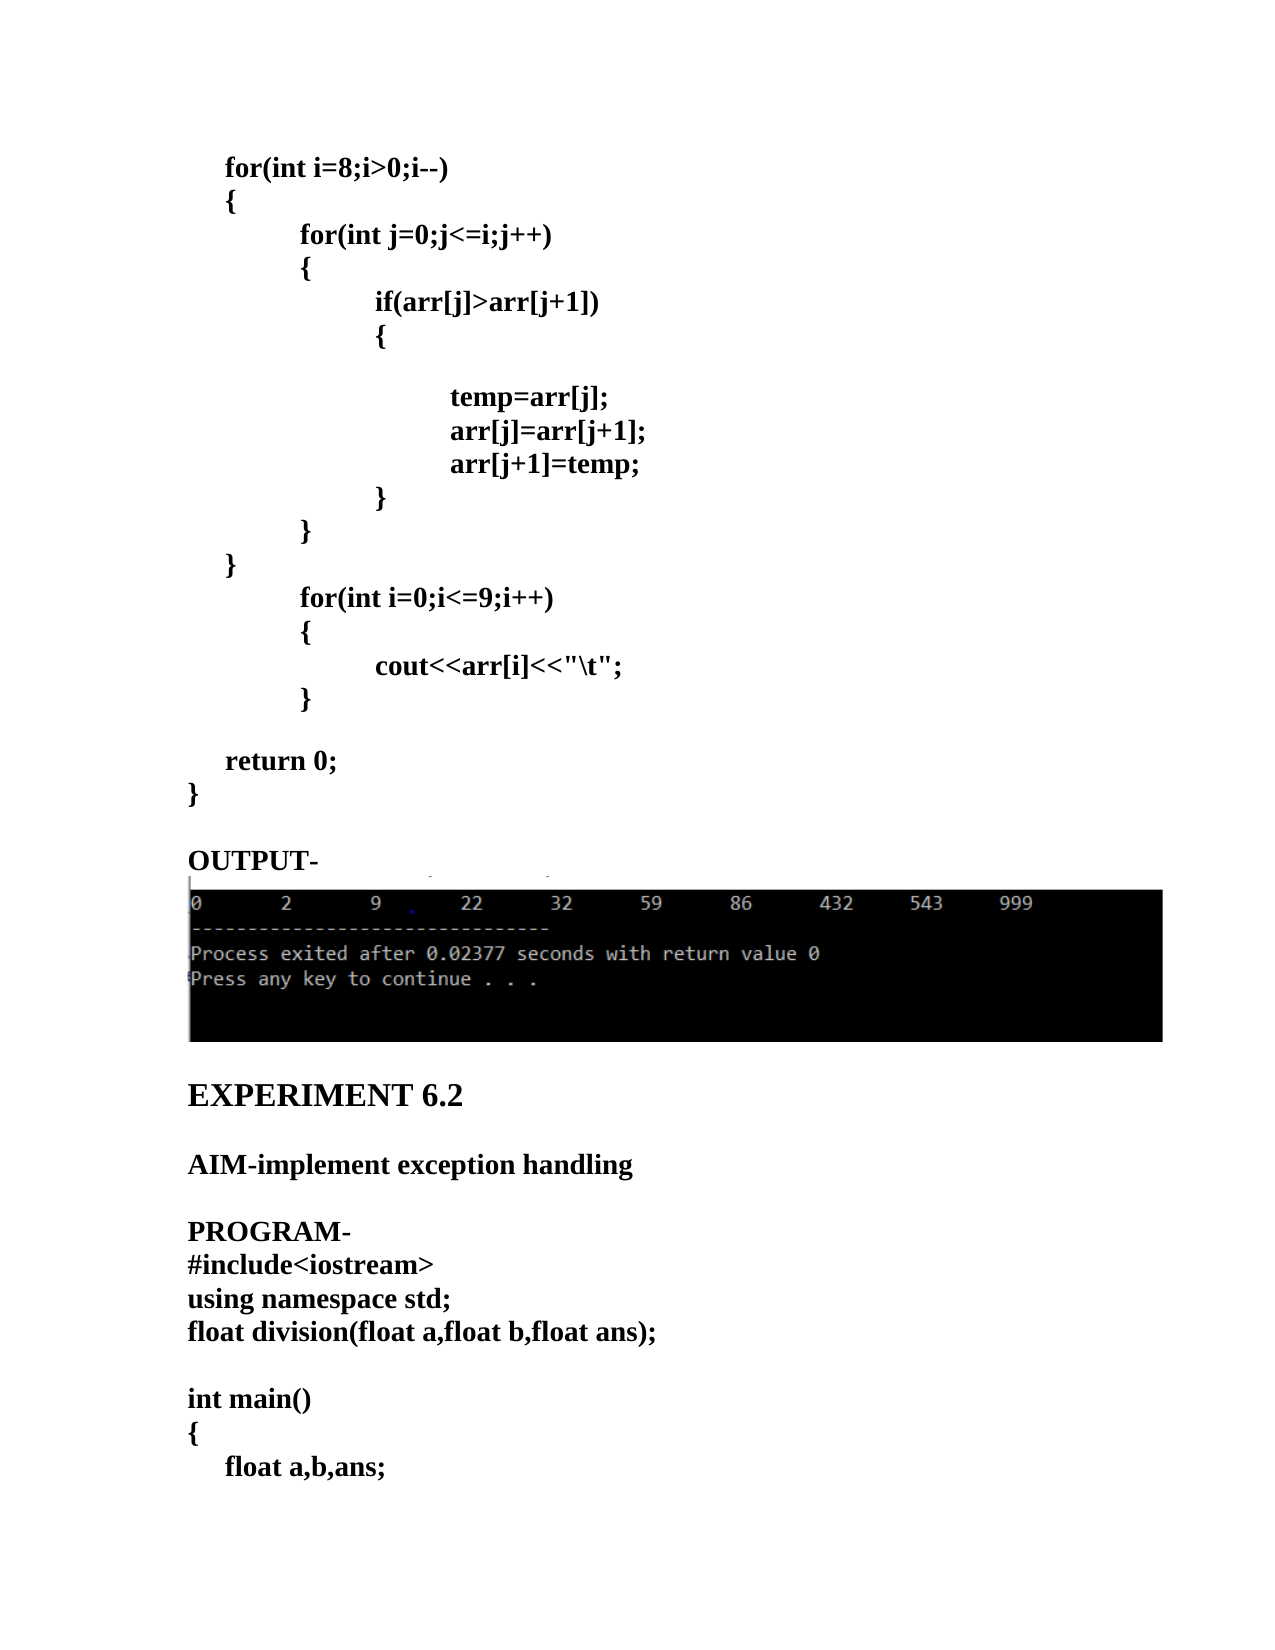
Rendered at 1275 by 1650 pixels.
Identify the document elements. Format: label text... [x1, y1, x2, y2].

text cout<<arr[i]<<"\t"; [187, 648, 1125, 681]
text float division(float a,float b,float ans); [187, 1314, 1125, 1348]
text return 0; [187, 743, 1125, 776]
text for(int i=8;i>0;i--) [187, 150, 1125, 183]
text for(int i=0;i<=9;i++) [187, 581, 1125, 614]
text { [187, 614, 1125, 648]
text } [187, 776, 1125, 810]
text { [187, 318, 1125, 351]
text { [187, 183, 1125, 217]
text using namespace std; [187, 1281, 1125, 1314]
text EXPERIMENT 6.2 [187, 1075, 1125, 1113]
text #include<iostream> [187, 1247, 1125, 1281]
text for(int j=0;j<=i;j++) [187, 217, 1125, 251]
text } [187, 513, 1125, 547]
text if(arr[j]>arr[j+1]) [187, 284, 1125, 318]
text temp=arr[j]; [187, 379, 1125, 413]
text arr[j]=arr[j+1]; [187, 413, 1125, 446]
text AIM-implement exception handling [187, 1147, 1125, 1180]
text int main() [187, 1382, 1125, 1415]
text OUTPUT- [187, 843, 1125, 876]
text } [187, 681, 1125, 715]
text } [187, 480, 1125, 513]
text PROGRAM- [187, 1214, 1125, 1247]
text arr[j+1]=temp; [187, 446, 1125, 480]
picture [187, 876, 1163, 1042]
text float a,b,ans; [187, 1449, 1125, 1482]
text { [187, 1415, 1125, 1449]
text } [187, 547, 1125, 581]
text { [187, 251, 1125, 284]
